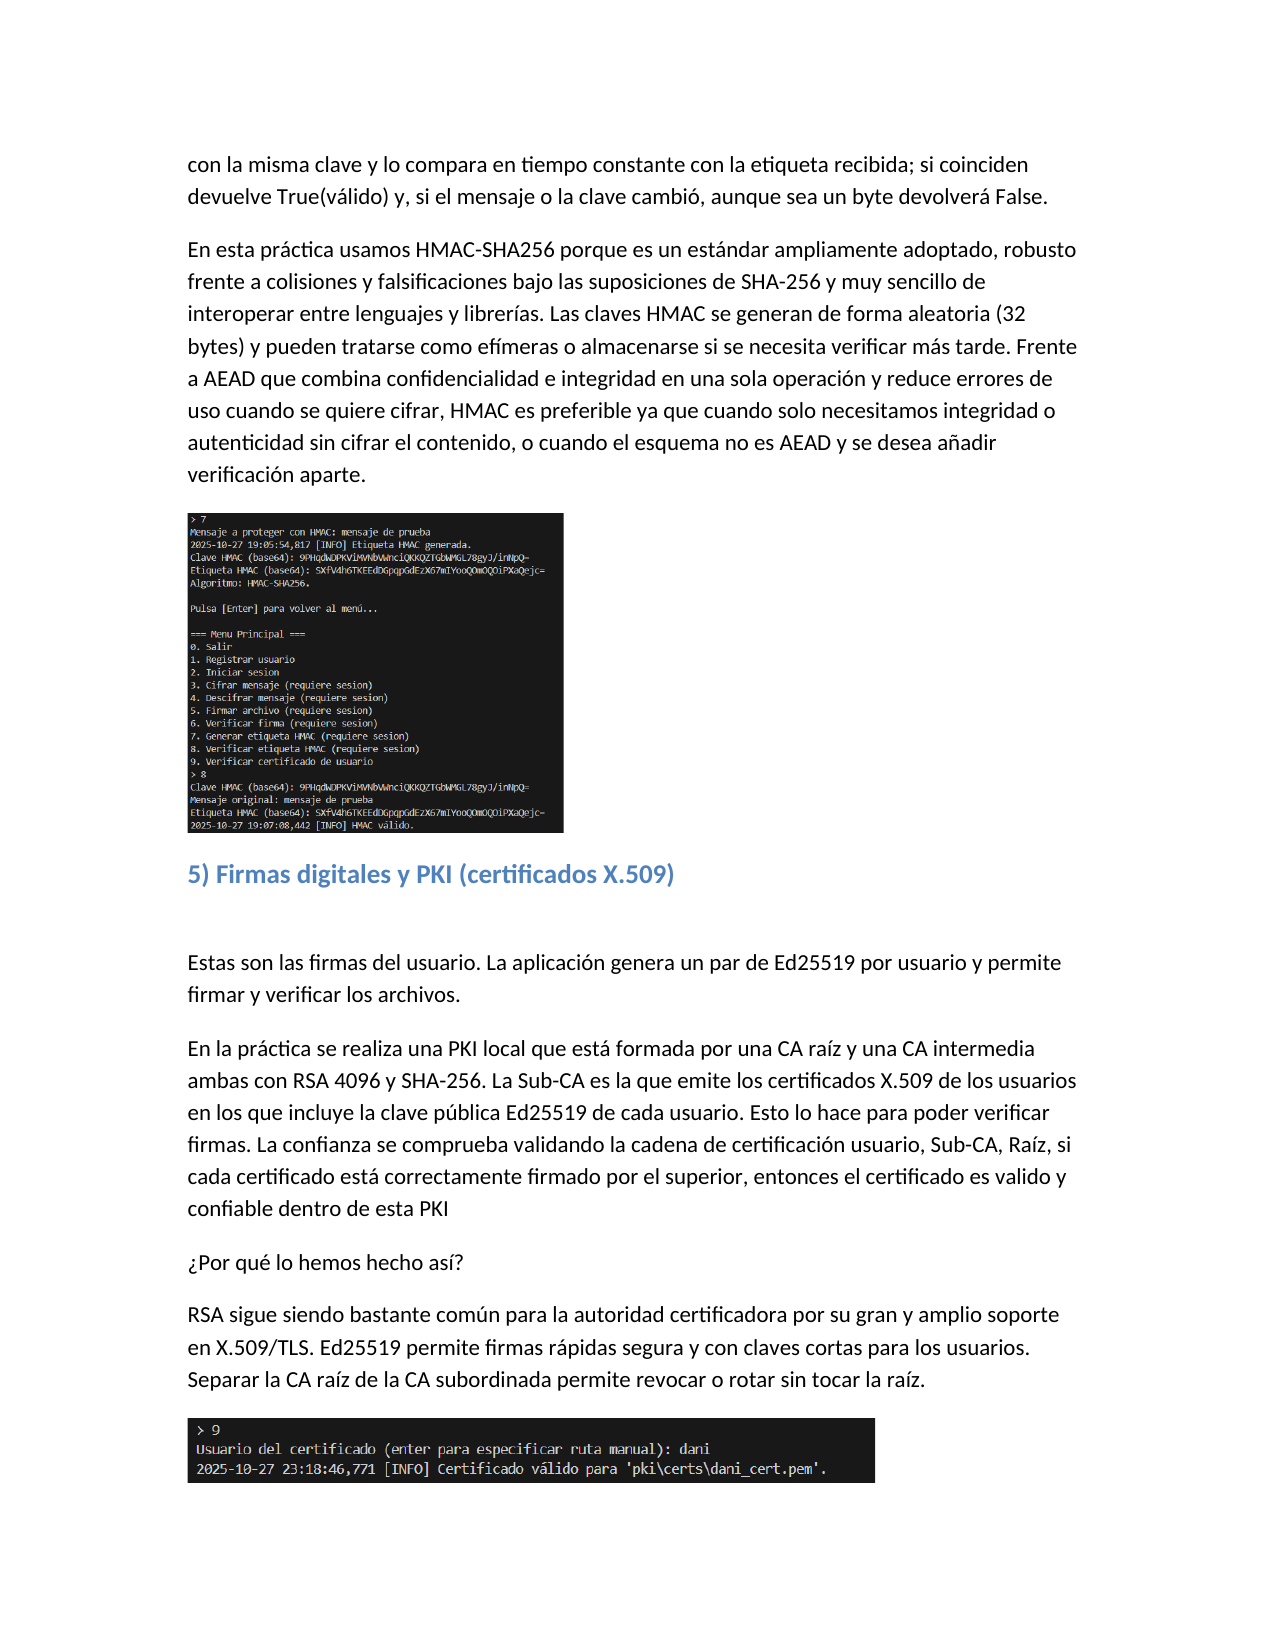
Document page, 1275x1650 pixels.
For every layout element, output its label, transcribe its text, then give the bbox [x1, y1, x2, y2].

text ¿Por qué lo hemos hecho así? [187, 1248, 1087, 1276]
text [187, 150, 1087, 210]
text En esta práctica usamos HMAC-SHA256 porque es un estándar ampliamente adoptado, robusto frente a colisiones y falsificaciones bajo las suposiciones de SHA-256 y muy sencillo de interoperar entre lenguajes y librerías. Las claves HMAC se generan de forma aleatoria (32 bytes) y pueden tratarse como efímeras o almacenarse si se necesita verificar más tarde. Frente a AEAD que combina confidencialidad e integridad en una sola operación y reduce errores de uso cuando se quiere cifrar, HMAC es preferible ya que cuando solo necesitamos integridad o autenticidad sin cifrar el contenido, o cuando el esquema no es AEAD y se desea añadir verificación aparte. [187, 235, 1087, 488]
text Estas son las firmas del usuario. La aplicación genera un par de Ed25519 por usuario y permite firmar y verificar los archivos. [187, 948, 1087, 1009]
picture [187, 513, 564, 833]
text En la práctica se realiza una PKI local que está formada por una CA raíz y una CA intermedia ambas con RSA 4096 y SHA-256. La Sub-CA es la que emite los certificados X.509 de los usuarios en los que incluye la clave pública Ed25519 de cada usuario. Esto lo hace para poder verificar firmas. La confianza se comprueba validando la cadena de certificación usuario, Sub-CA, Raíz, si cada certificado está correctamente firmado por el superior, entonces el certificado es valido y confiable dentro de esta PKI [187, 1034, 1087, 1223]
subtitle 5) Firmas digitales y PKI (certificados X.509) [187, 857, 1087, 891]
picture [187, 1418, 876, 1483]
text RSA sigue siendo bastante común para la autoridad certificadora por su gran y amplio soporte en X.509/TLS. Ed25519 permite firmas rápidas segura y con claves cortas para los usuarios. Separar la CA raíz de la CA subordinada permite revocar o rotar sin tocar la raíz. [187, 1301, 1087, 1393]
